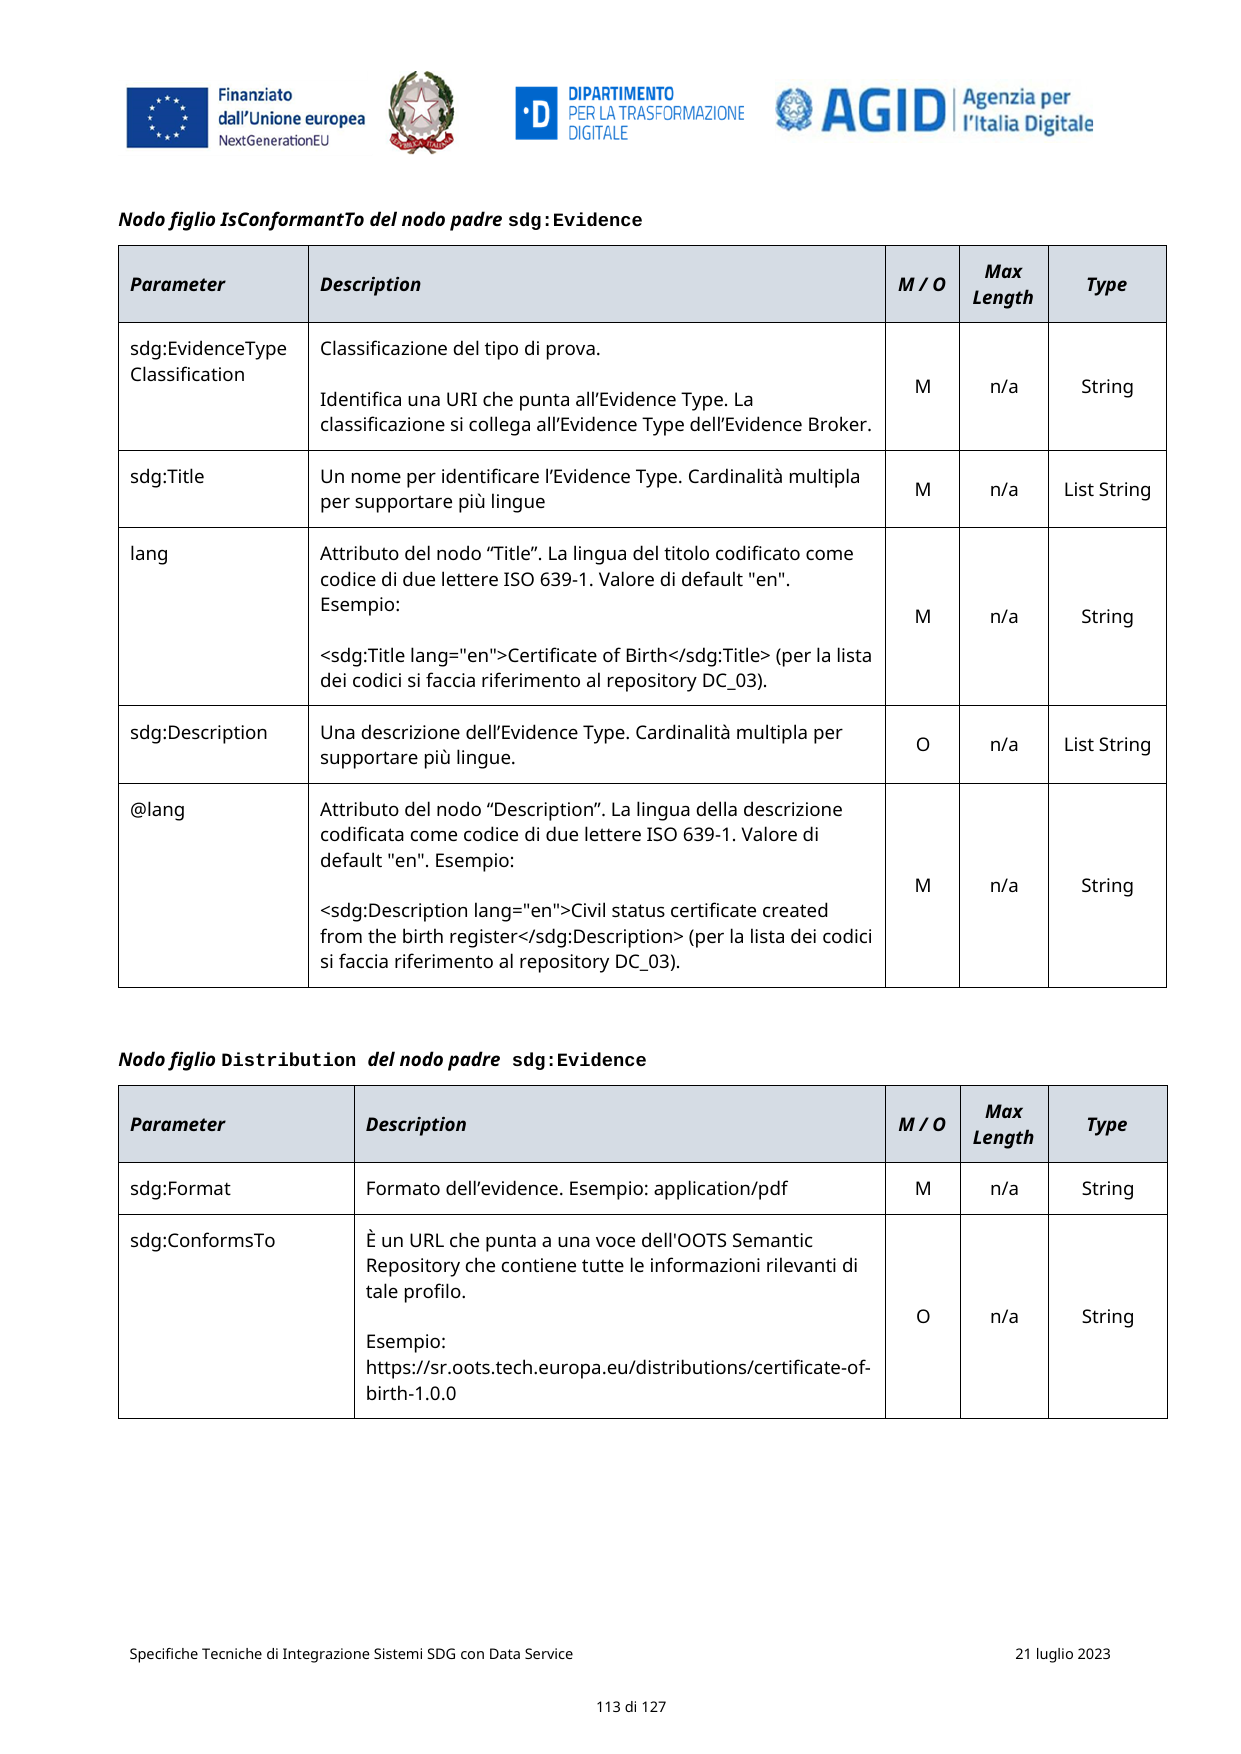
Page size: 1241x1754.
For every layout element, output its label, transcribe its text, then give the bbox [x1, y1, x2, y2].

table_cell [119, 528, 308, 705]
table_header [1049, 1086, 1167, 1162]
picture [118, 71, 1094, 157]
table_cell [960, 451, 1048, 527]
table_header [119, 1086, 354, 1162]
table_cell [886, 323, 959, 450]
text Nodo figlio IsConformantTo del nodo padre sdg:Evidence [118, 207, 1122, 232]
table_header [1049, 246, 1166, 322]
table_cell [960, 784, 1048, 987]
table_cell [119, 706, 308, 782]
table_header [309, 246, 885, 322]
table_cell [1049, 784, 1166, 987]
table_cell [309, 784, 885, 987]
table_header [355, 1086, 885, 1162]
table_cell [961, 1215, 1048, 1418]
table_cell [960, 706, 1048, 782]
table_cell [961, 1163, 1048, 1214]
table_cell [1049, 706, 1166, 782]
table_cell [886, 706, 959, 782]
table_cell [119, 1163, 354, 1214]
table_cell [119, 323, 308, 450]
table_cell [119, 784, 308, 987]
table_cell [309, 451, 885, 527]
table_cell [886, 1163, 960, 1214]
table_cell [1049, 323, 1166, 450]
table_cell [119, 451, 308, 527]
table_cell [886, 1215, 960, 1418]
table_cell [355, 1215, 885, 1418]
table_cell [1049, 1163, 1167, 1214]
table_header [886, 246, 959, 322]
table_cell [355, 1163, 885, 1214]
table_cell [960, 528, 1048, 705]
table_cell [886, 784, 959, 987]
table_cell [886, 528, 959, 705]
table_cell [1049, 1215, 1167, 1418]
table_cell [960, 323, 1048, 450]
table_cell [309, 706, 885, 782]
text Nodo figlio Distribution del nodo padre sdg:Evidence [118, 1047, 1122, 1072]
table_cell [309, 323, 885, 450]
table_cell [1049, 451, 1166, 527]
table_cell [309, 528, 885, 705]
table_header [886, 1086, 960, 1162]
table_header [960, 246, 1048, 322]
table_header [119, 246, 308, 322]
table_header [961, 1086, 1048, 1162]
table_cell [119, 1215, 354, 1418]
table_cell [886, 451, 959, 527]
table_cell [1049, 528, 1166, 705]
